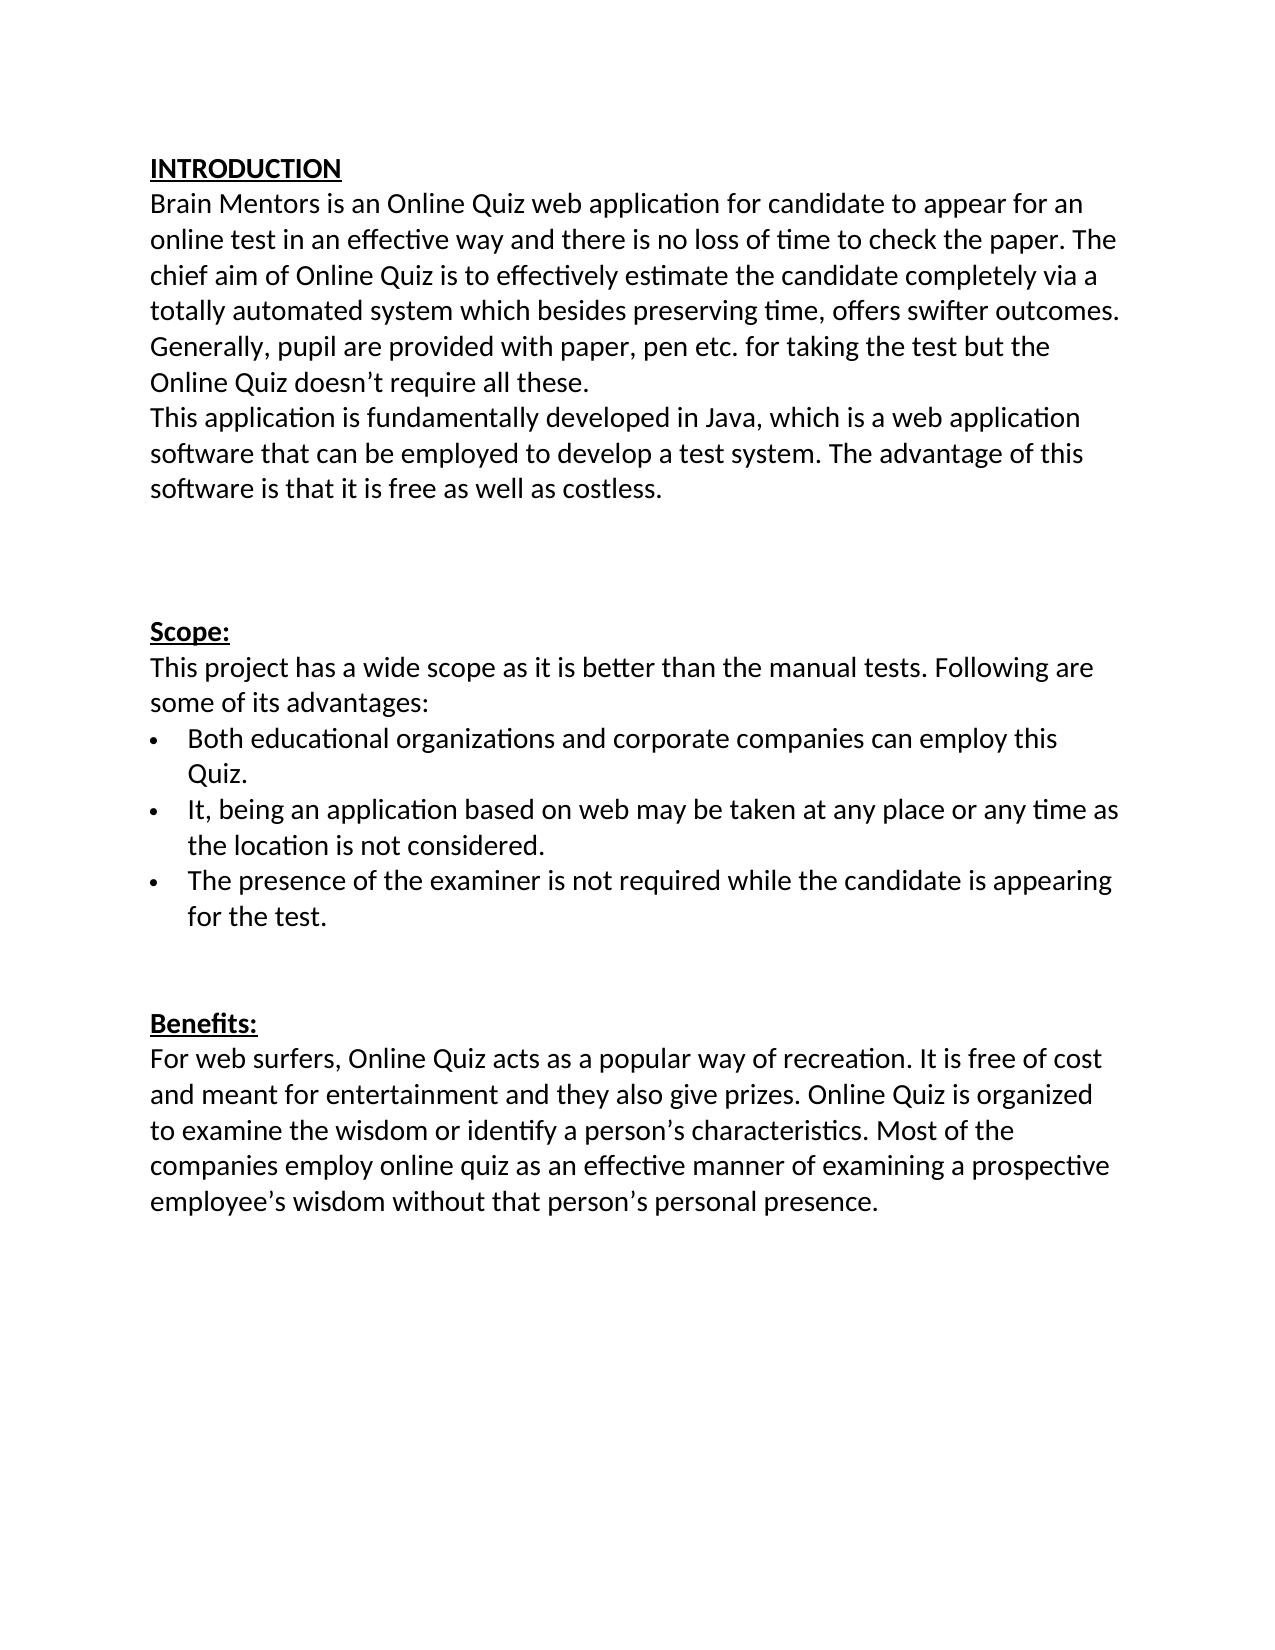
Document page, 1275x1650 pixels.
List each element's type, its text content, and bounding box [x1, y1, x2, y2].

list The presence of the examiner is not required while the candidate is appearing for the test. [150, 862, 1125, 934]
list Both educational organizations and corporate companies can employ this Quiz. [150, 720, 1125, 791]
text This application is fundamentally developed in Java, which is a web application software that can be employed to develop a test system. The advantage of this software is that it is free as well as costless. [150, 399, 1125, 506]
text This project has a wide scope as it is better than the manual tests. Following are some of its advantages: [150, 649, 1125, 720]
text Benefits: [150, 1005, 1125, 1041]
text For web surfers, Online Quiz acts as a popular way of recreation. It is free of cost and meant for entertainment and they also give prizes. Online Quiz is organized to examine the wisdom or identify a person’s characteristics. Most of the companies employ online quiz as an effective manner of examining a prospective employee’s wisdom without that person’s personal presence. [150, 1041, 1125, 1219]
text Scope: [150, 613, 1125, 649]
text INTRODUCTION [150, 150, 1125, 186]
list It, being an application based on web may be taken at any place or any time as the location is not considered. [150, 791, 1125, 862]
text Brain Mentors is an Online Quiz web application for candidate to appear for an online test in an effective way and there is no loss of time to check the paper. The chief aim of Online Quiz is to effectively estimate the candidate completely via a totally automated system which besides preserving time, offers swifter outcomes. Generally, pupil are provided with paper, pen etc. for taking the test but the Online Quiz doesn’t require all these. [150, 186, 1125, 399]
